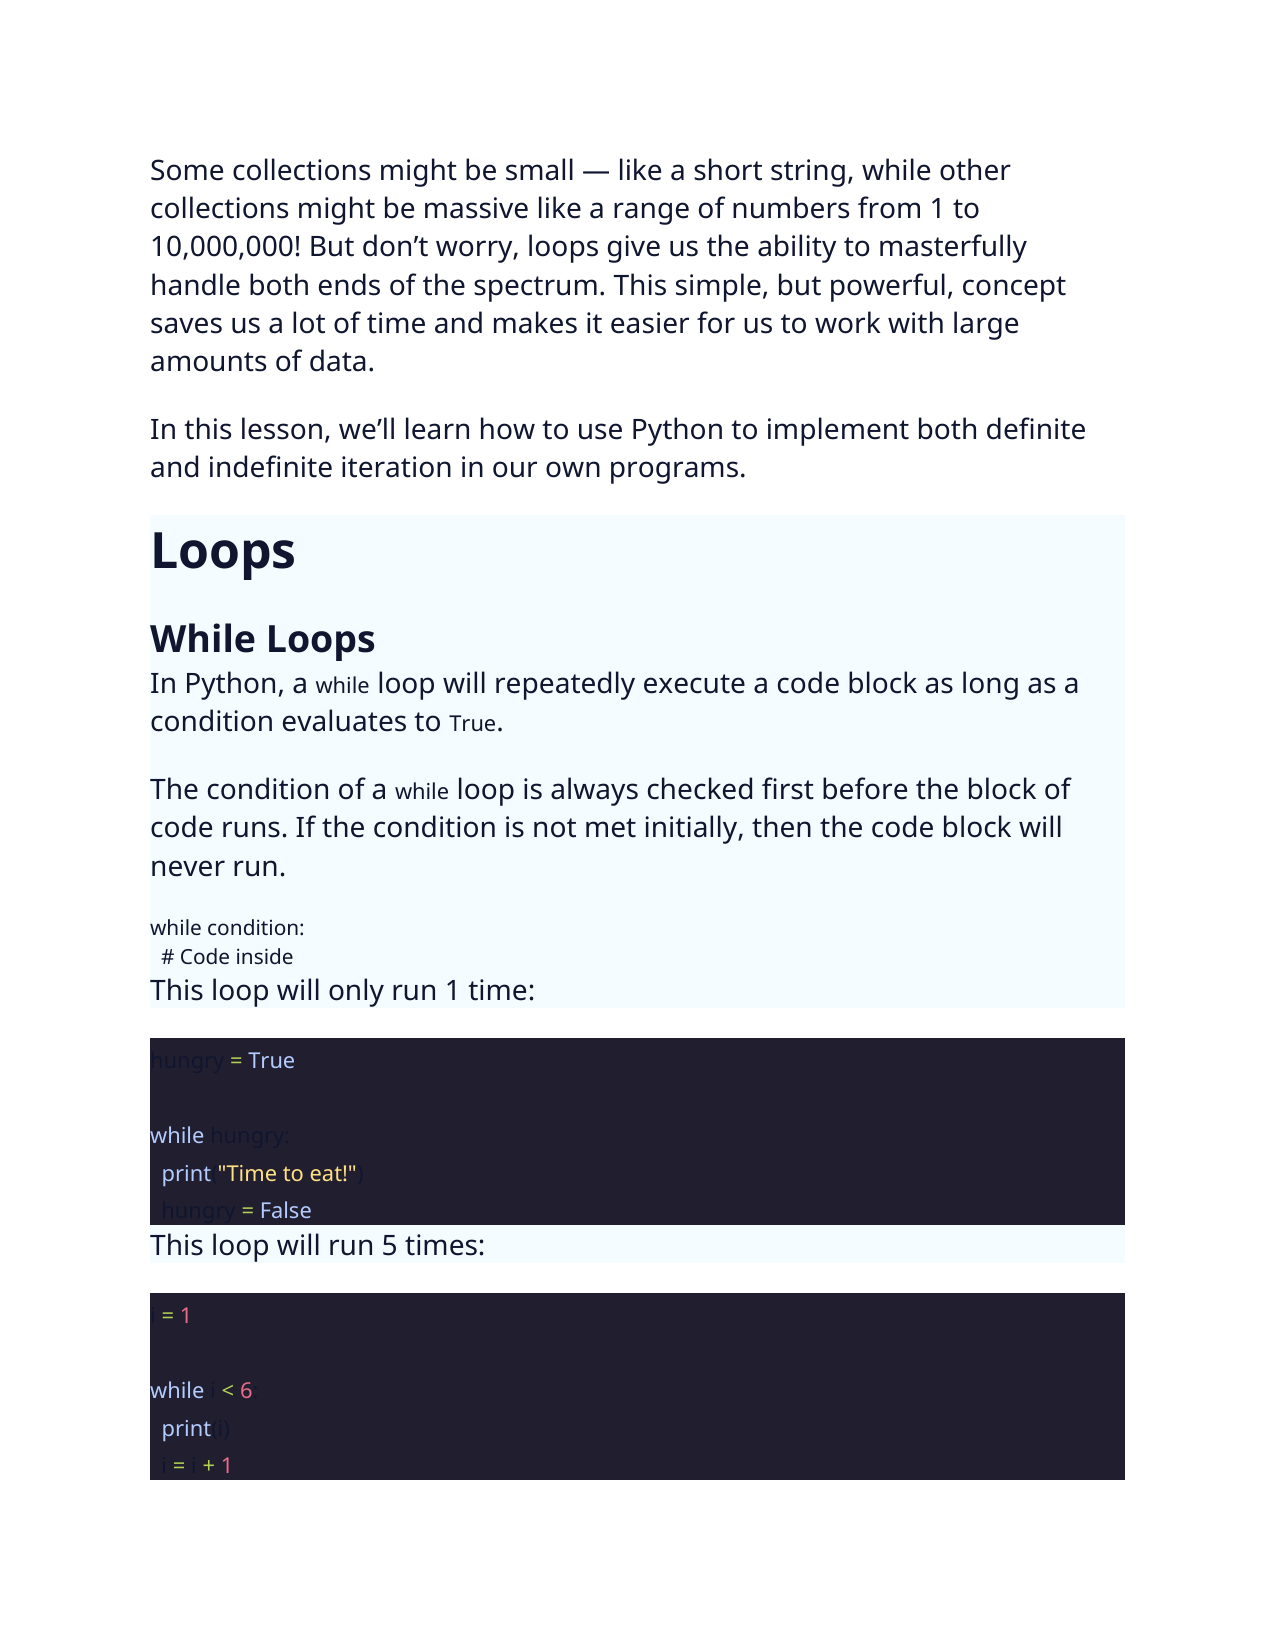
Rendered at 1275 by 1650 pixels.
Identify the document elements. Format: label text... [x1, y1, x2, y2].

text # Code inside [150, 942, 1125, 970]
text The condition of a while loop is always checked first before the block of code runs. If the condition is not met initially, then the code block will never run. [150, 769, 1125, 884]
text In Python, a while loop will repeatedly execute a code block as long as a condition evaluates to True. [150, 663, 1125, 740]
text while hungry: [150, 1113, 1125, 1150]
text Some collections might be small — like a short string, while other collections might be massive like a range of numbers from 1 to 10,000,000! But don’t worry, loops give us the ability to masterfully handle both ends of the spectrum. This simple, but powerful, concept saves us a lot of time and makes it easier for us to work with large amounts of data. [150, 150, 1125, 380]
text i = i + 1 [150, 1443, 1125, 1480]
text In this lesson, we’ll learn how to use Python to implement both definite and indefinite iteration in our own programs. [150, 409, 1125, 486]
text while condition: [150, 913, 1125, 942]
text hungry = False [150, 1188, 1125, 1225]
text This loop will only run 1 time: [150, 970, 1125, 1008]
text print(i) [150, 1405, 1125, 1443]
text This loop will run 5 times: [150, 1225, 1125, 1263]
text while i < 6: [150, 1368, 1125, 1405]
text While Loops [150, 612, 1125, 663]
text hungry = True [150, 1038, 1125, 1075]
text print("Time to eat!") [150, 1150, 1125, 1188]
text i = 1 [150, 1293, 1125, 1330]
text Loops [150, 515, 1125, 583]
